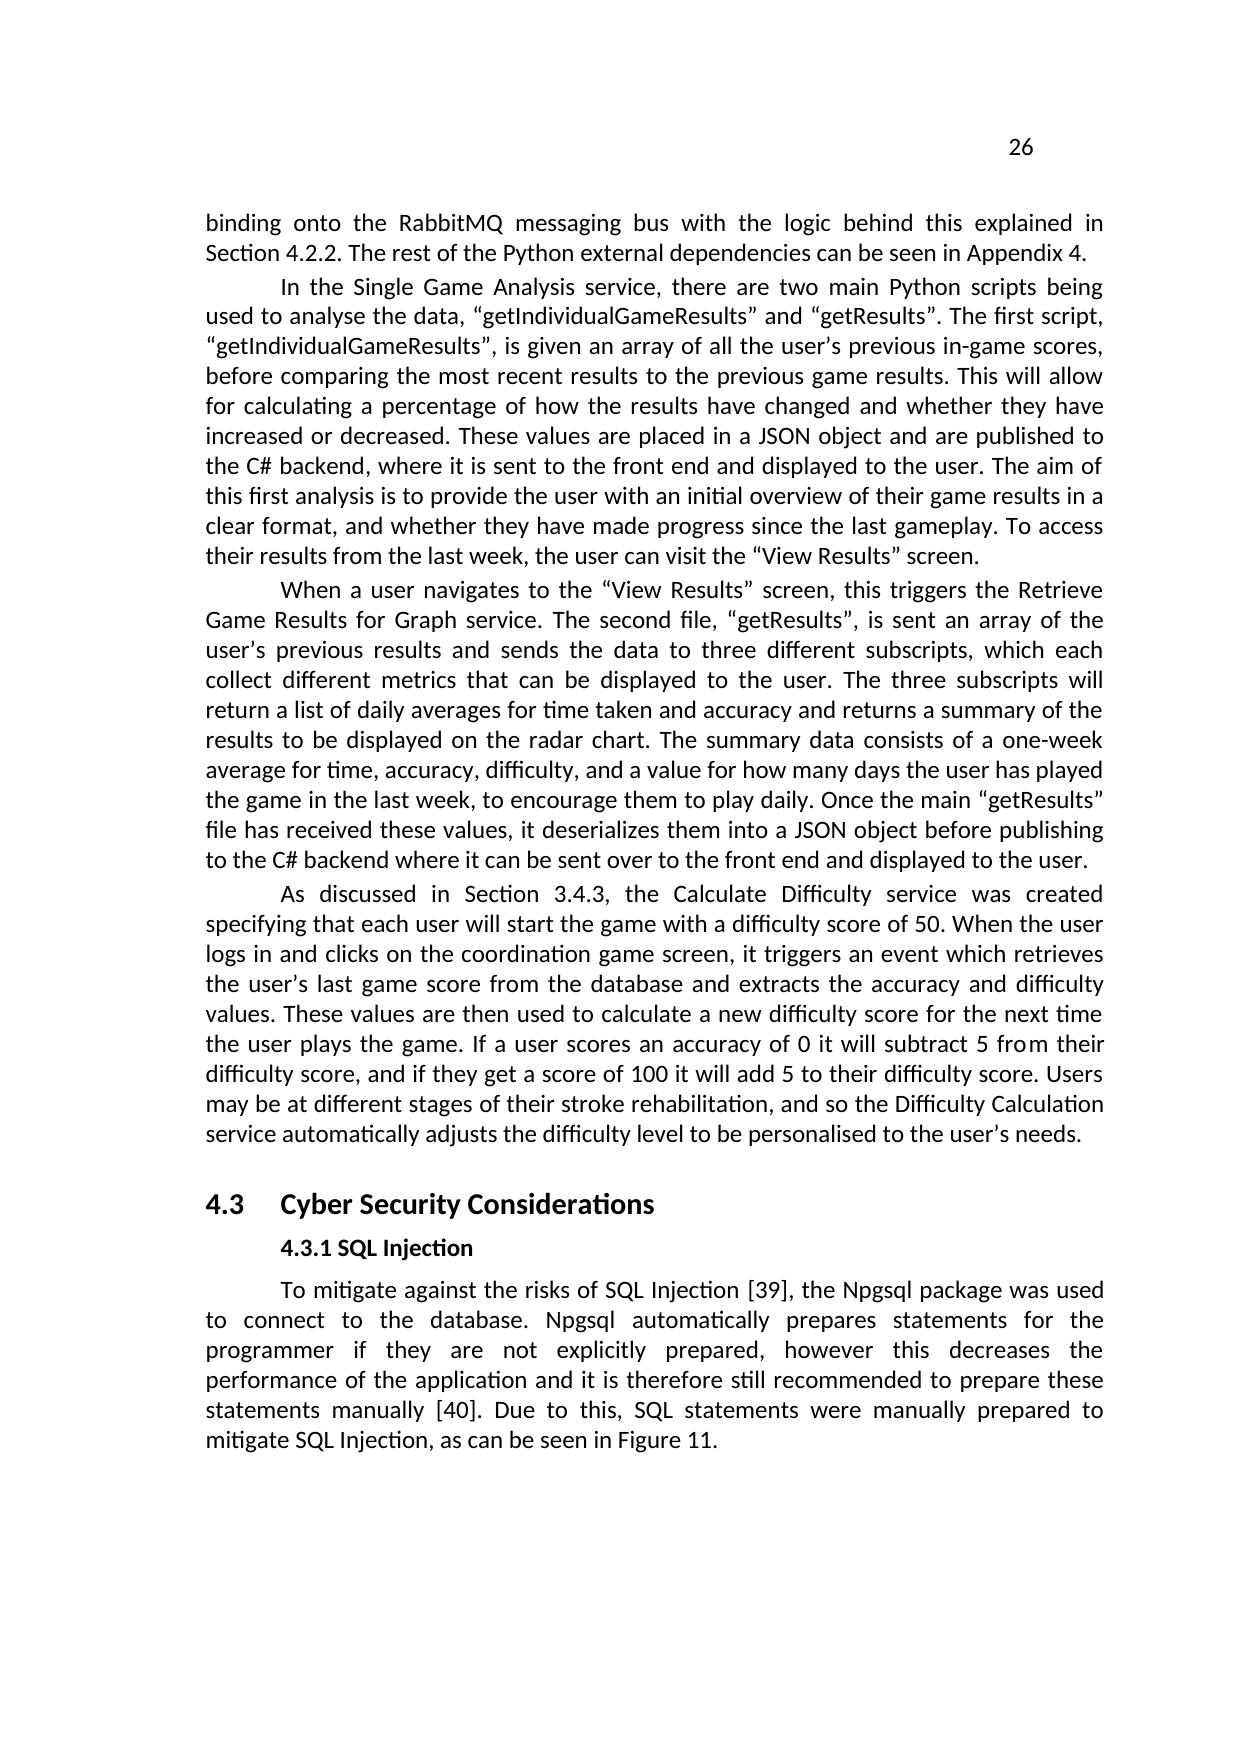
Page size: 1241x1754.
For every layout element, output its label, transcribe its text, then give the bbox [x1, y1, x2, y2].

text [205, 207, 1105, 267]
text As discussed in Section 3.4.3, the Calculate Difficulty service was created specifying that each user will start the game with a difficulty score of 50. When the user logs in and clicks on the coordination game screen, it triggers an event which retrieves the user’s last game score from the database and extracts the accuracy and difficulty values. These values are then used to calculate a new difficulty score for the next time the user plays the game. If a user scores an accuracy of 0 it will subtract 5 from their difficulty score, and if they get a score of 100 it will add 5 to their difficulty score. Users may be at different stages of their stroke rehabilitation, and so the Difficulty Calculation service automatically adjusts the difficulty level to be personalised to the user’s needs. [205, 878, 1105, 1148]
text To mitigate against the risks of SQL Injection , the Npgsql package was used to connect to the database. Npgsql automatically prepares statements for the programmer if they are not explicitly prepared, however this decreases the performance of the application and it is therefore still recommended to prepare these statements manually. Due to this, SQL statements were manually prepared to mitigate SQL Injection, as can be seen in Figure 11. [205, 1274, 1105, 1454]
text When a user navigates to the “View Results” screen, this triggers the Retrieve Game Results for Graph service. The second file, “getResults”, is sent an array of the user’s previous results and sends the data to three different subscripts, which each collect different metrics that can be displayed to the user. The three subscripts will return a list of daily averages for time taken and accuracy and returns a summary of the results to be displayed on the radar chart. The summary data consists of a one-week average for time, accuracy, difficulty, and a value for how many days the user has played the game in the last week, to encourage them to play daily. Once the main “getResults” file has received these values, it deserializes them into a JSON object before publishing to the C# backend where it can be sent over to the front end and displayed to the user. [205, 575, 1105, 875]
text In the Single Game Analysis service, there are two main Python scripts being used to analyse the data, “getIndividualGameResults” and “getResults”. The first script, “getIndividualGameResults”, is given an array of all the user’s previous in-game scores, before comparing the most recent results to the previous game results. This will allow for calculating a percentage of how the results have changed and whether they have increased or decreased. These values are placed in a JSON object and are published to the C# backend, where it is sent to the front end and displayed to the user. The aim of this first analysis is to provide the user with an initial overview of their game results in a clear format, and whether they have made progress since the last gameplay. To access their results from the last week, the user can visit the “View Results” screen. [205, 271, 1105, 571]
subtitle 4.3.1 SQL Injection [205, 1232, 1105, 1262]
subtitle 4.3 Cyber Security Considerations [205, 1186, 1105, 1222]
